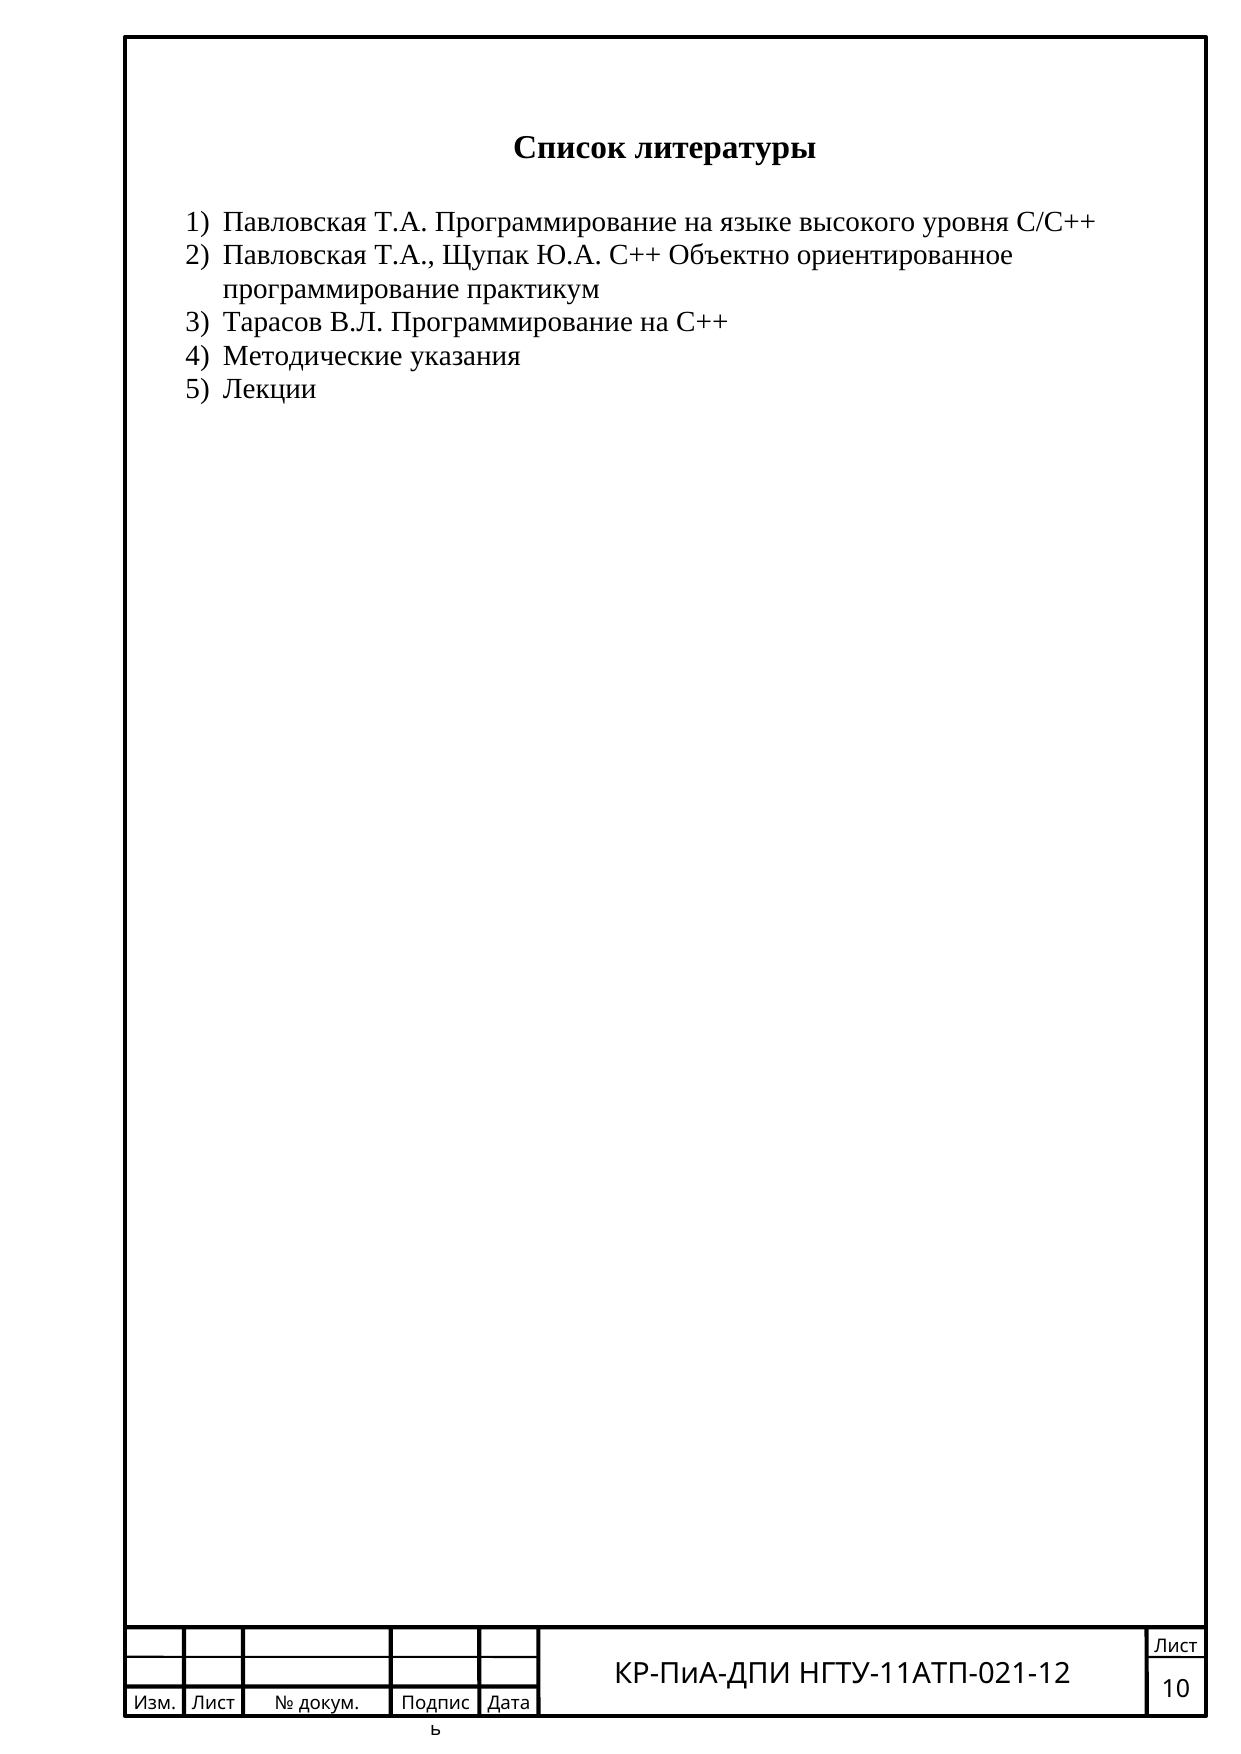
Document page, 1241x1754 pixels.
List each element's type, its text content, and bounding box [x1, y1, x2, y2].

text Список литературы [148, 127, 1181, 165]
list Методические указания [185, 338, 1181, 371]
list Тарасов В.Л. Программирование на С++ [185, 304, 1181, 338]
list Лекции [185, 371, 1181, 405]
list Павловская Т.А. Программирование на языке высокого уровня С/С++ [185, 204, 1181, 237]
list Павловская Т.А., Щупак Ю.А. С++ Объектно ориентированное программирование практикум [185, 237, 1181, 304]
